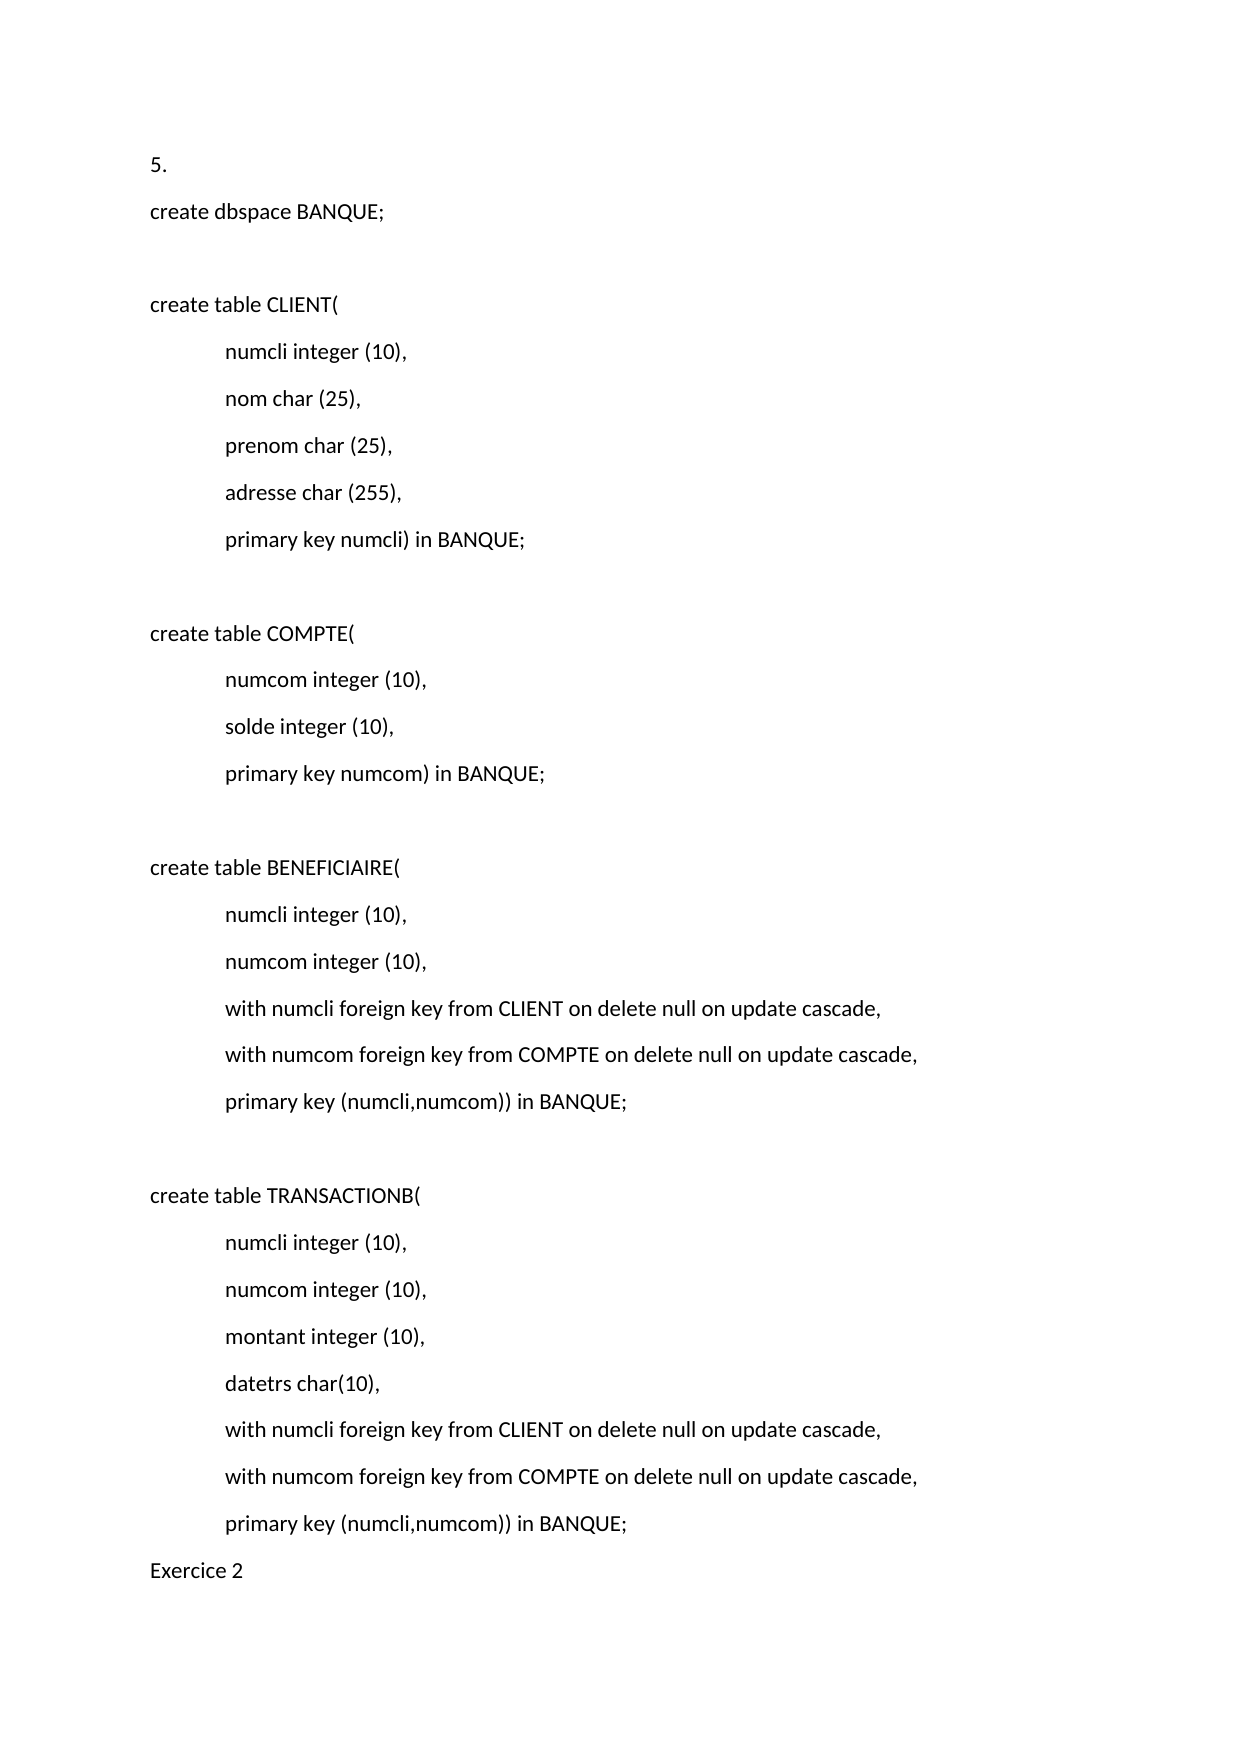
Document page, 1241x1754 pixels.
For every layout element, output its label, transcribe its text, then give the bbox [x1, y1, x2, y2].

text create table TRANSACTIONB( [150, 1181, 1090, 1209]
text nom char (25), [150, 384, 1090, 412]
text numcli integer (10), [150, 337, 1090, 366]
text numcom integer (10), [150, 947, 1090, 975]
text primary key numcli) in BANQUE; [150, 525, 1090, 553]
text prenom char (25), [150, 431, 1090, 459]
text montant integer (10), [150, 1322, 1090, 1350]
text 5. [150, 150, 1090, 178]
text create table CLIENT( [150, 291, 1090, 319]
text create dbspace BANQUE; [150, 197, 1090, 225]
text primary key (numcli,numcom)) in BANQUE; [150, 1087, 1090, 1116]
text create table COMPTE( [150, 619, 1090, 647]
text Exercice 2 [150, 1556, 1090, 1584]
text with numcom foreign key from COMPTE on delete null on update cascade, [150, 1462, 1090, 1491]
text numcom integer (10), [150, 666, 1090, 694]
text with numcli foreign key from CLIENT on delete null on update cascade, [150, 994, 1090, 1022]
text primary key numcom) in BANQUE; [150, 759, 1090, 787]
text numcli integer (10), [150, 1228, 1090, 1256]
text solde integer (10), [150, 712, 1090, 741]
text with numcli foreign key from CLIENT on delete null on update cascade, [150, 1416, 1090, 1444]
text create table BENEFICIAIRE( [150, 853, 1090, 881]
text numcom integer (10), [150, 1275, 1090, 1303]
text with numcom foreign key from COMPTE on delete null on update cascade, [150, 1041, 1090, 1069]
text adresse char (255), [150, 478, 1090, 506]
text datetrs char(10), [150, 1369, 1090, 1397]
text primary key (numcli,numcom)) in BANQUE; [150, 1509, 1090, 1537]
text numcli integer (10), [150, 900, 1090, 928]
